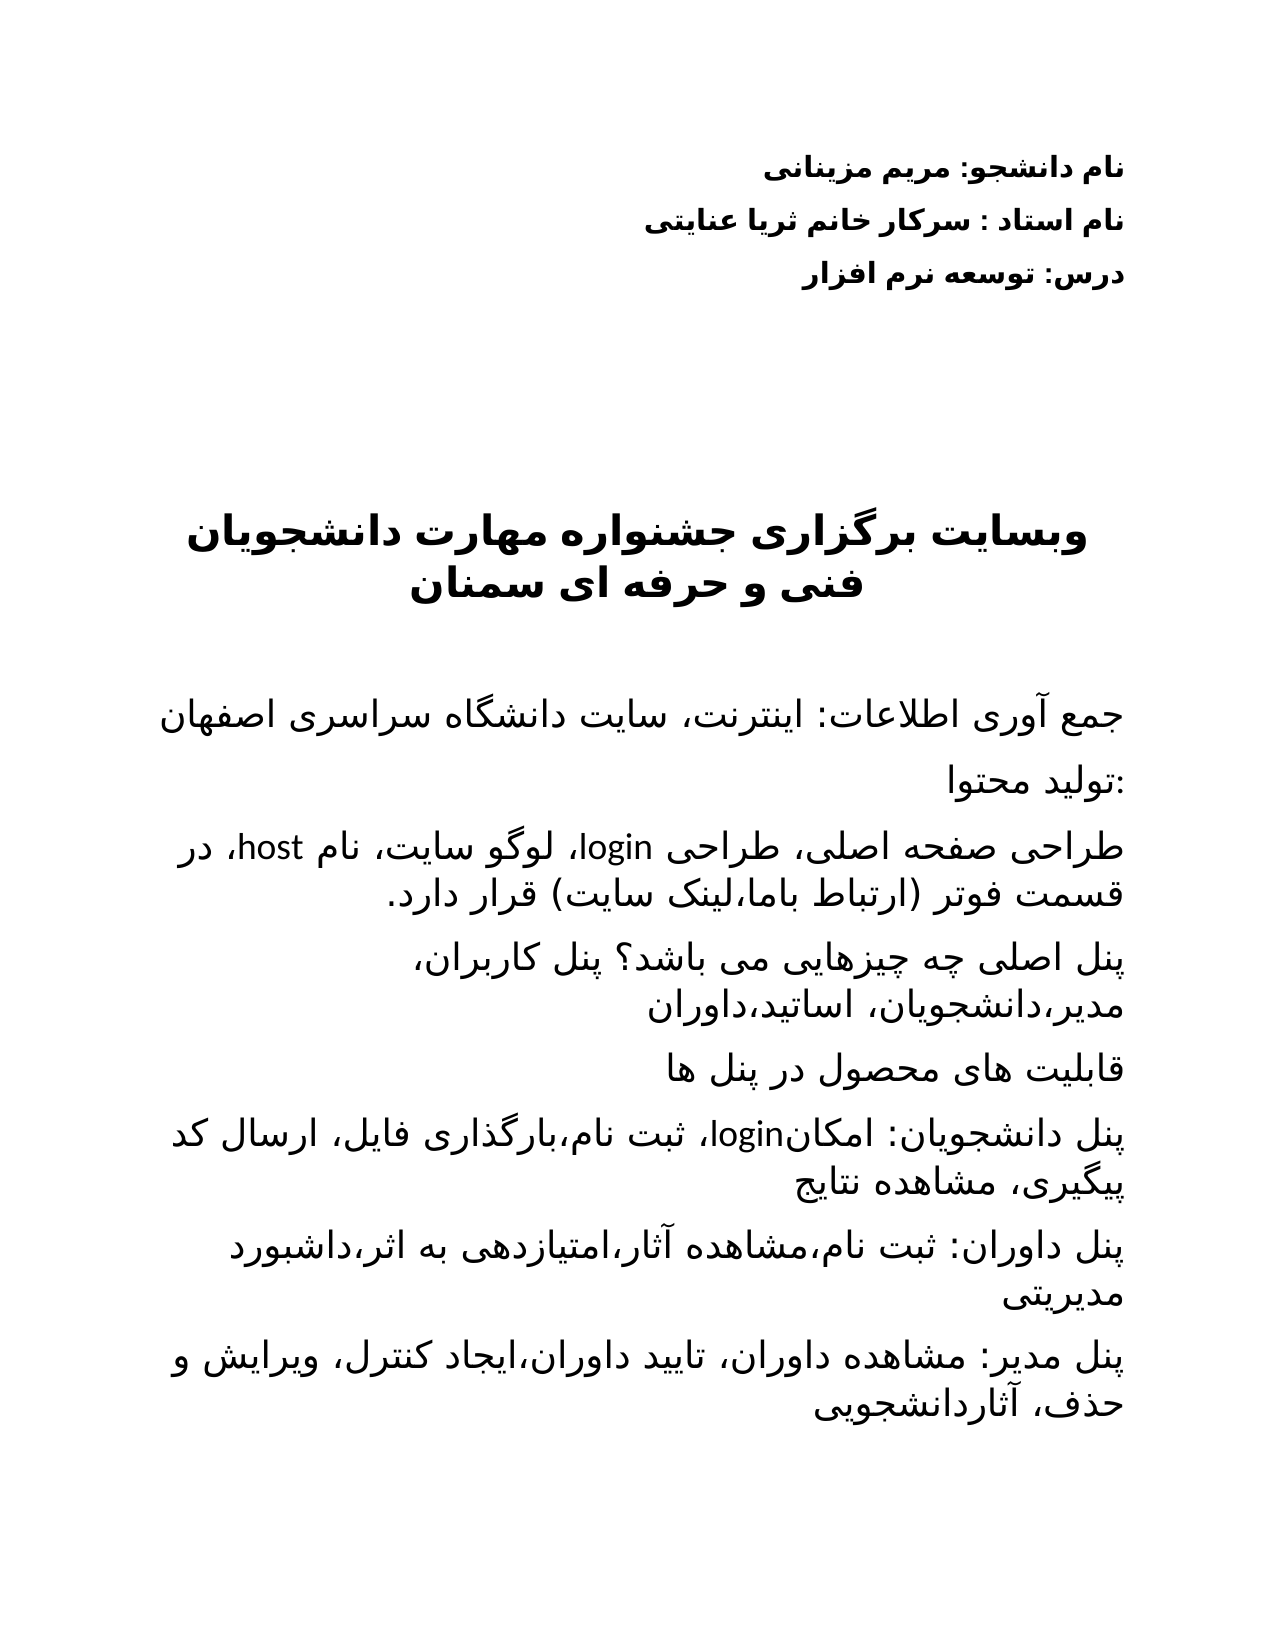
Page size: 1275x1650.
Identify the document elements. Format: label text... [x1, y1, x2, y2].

text وبسایت برگزاری جشنواره مهارت دانشجویان فنی و حرفه ای سمنان [150, 507, 1125, 606]
text نام استاد : سرکار خانم ثریا عنایتی [150, 203, 1125, 236]
text نام دانشجو: مریم مزینانی [150, 150, 1125, 183]
text پنل دانشجویان: امکانlogin، ثبت نام،بارگذاری فایل، ارسال کد پیگیری، مشاهده نتایج [150, 1110, 1125, 1203]
text طراحی صفحه اصلی، طراحی login، لوگو سایت، نام host، در قسمت فوتر (ارتباط باما،لینک سایت) قرار دارد. [150, 823, 1125, 916]
text پنل اصلی چه چیزهایی می باشد؟ پنل کاربران، مدیر،دانشجویان، اساتید،داوران [150, 936, 1125, 1026]
text پنل داوران: ثبت نام،مشاهده آثار،امتیازدهی به اثر،داشبورد مدیریتی [150, 1223, 1125, 1314]
text پنل مدیر: مشاهده داوران، تایید داوران،ایجاد کنترل، ویرایش و حذف، آثاردانشجویی [150, 1334, 1125, 1425]
text درس: توسعه نرم افزار [150, 256, 1125, 289]
text قابلیت های محصول در پنل ها [150, 1047, 1125, 1090]
text تولید محتوا: [150, 757, 1125, 802]
text جمع آوری اطلاعات: اینترنت، سایت دانشگاه سراسری اصفهان [150, 693, 1125, 736]
